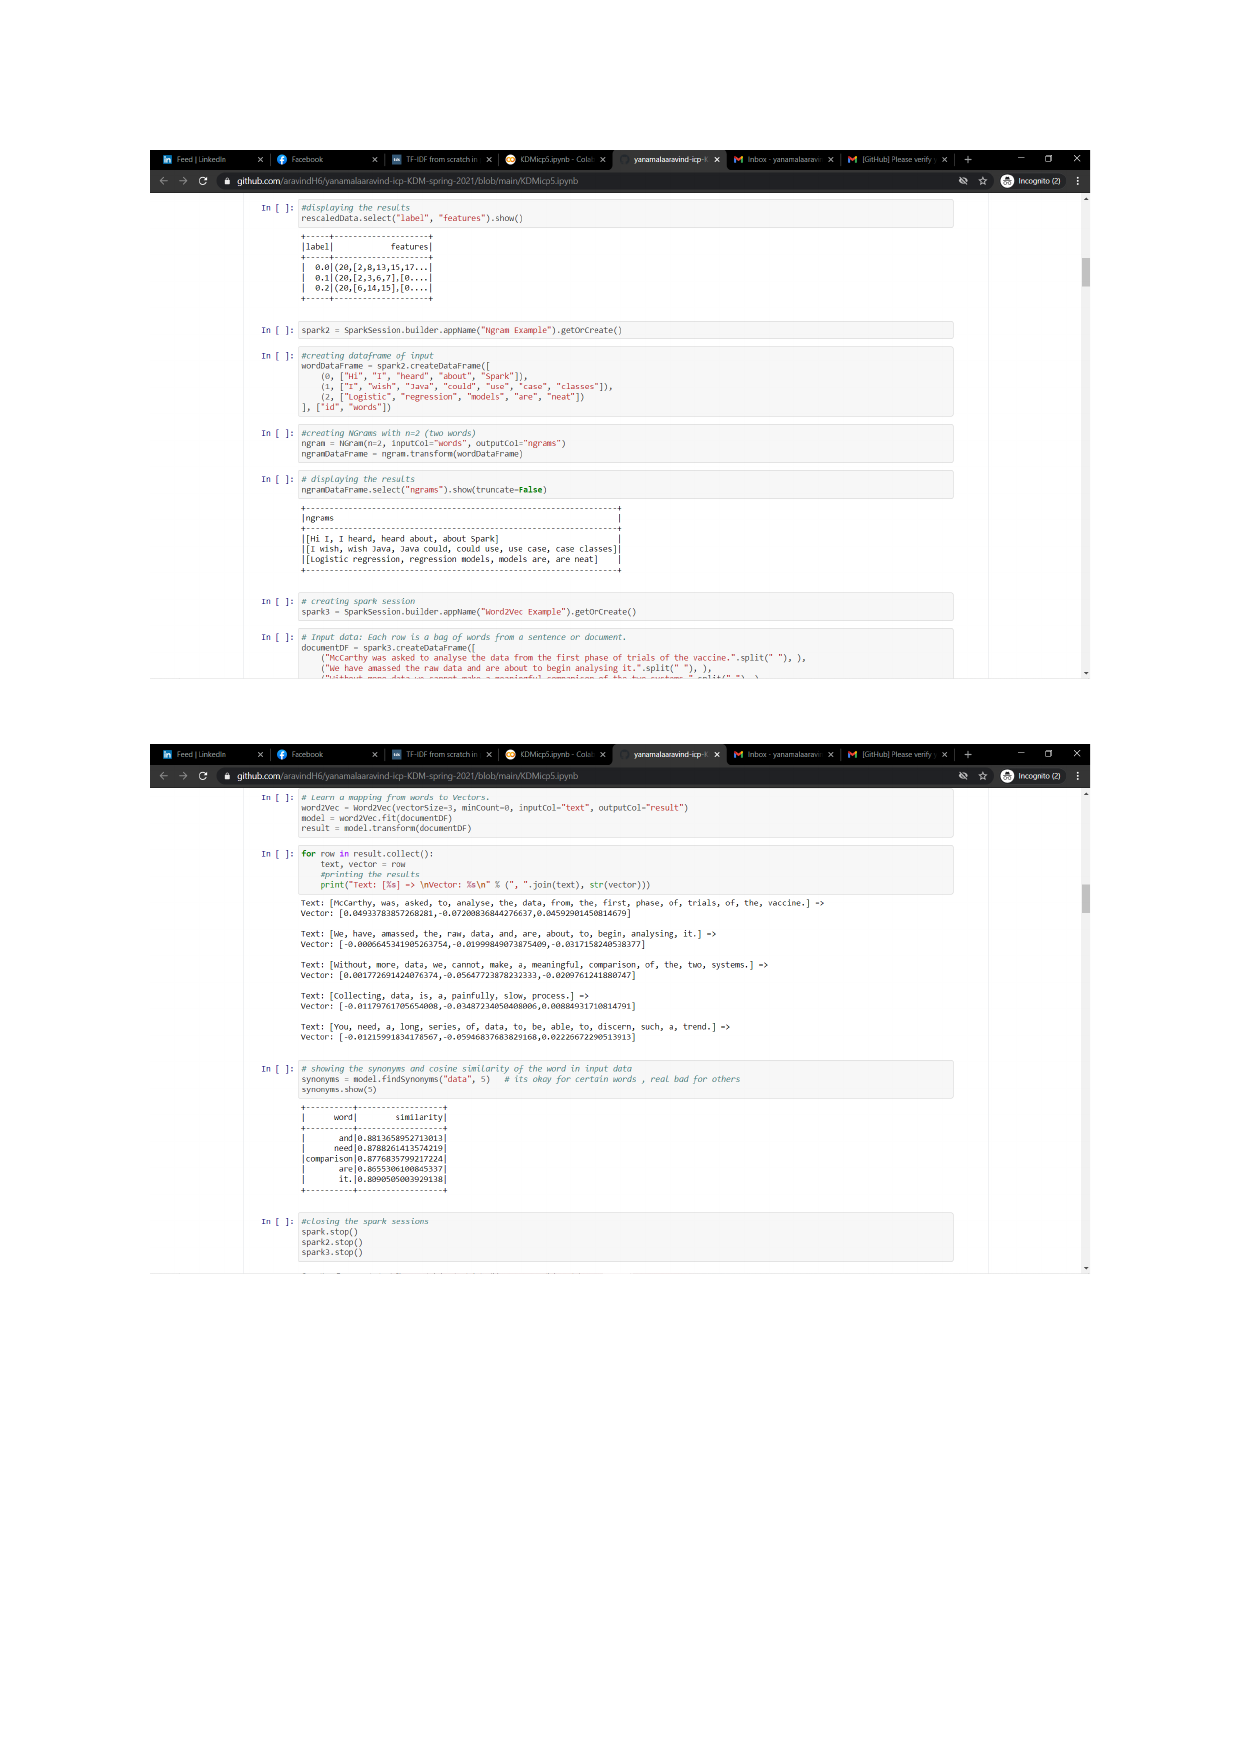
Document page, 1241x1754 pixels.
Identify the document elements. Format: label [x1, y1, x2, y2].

picture [150, 744, 1091, 1274]
picture [150, 150, 1091, 679]
